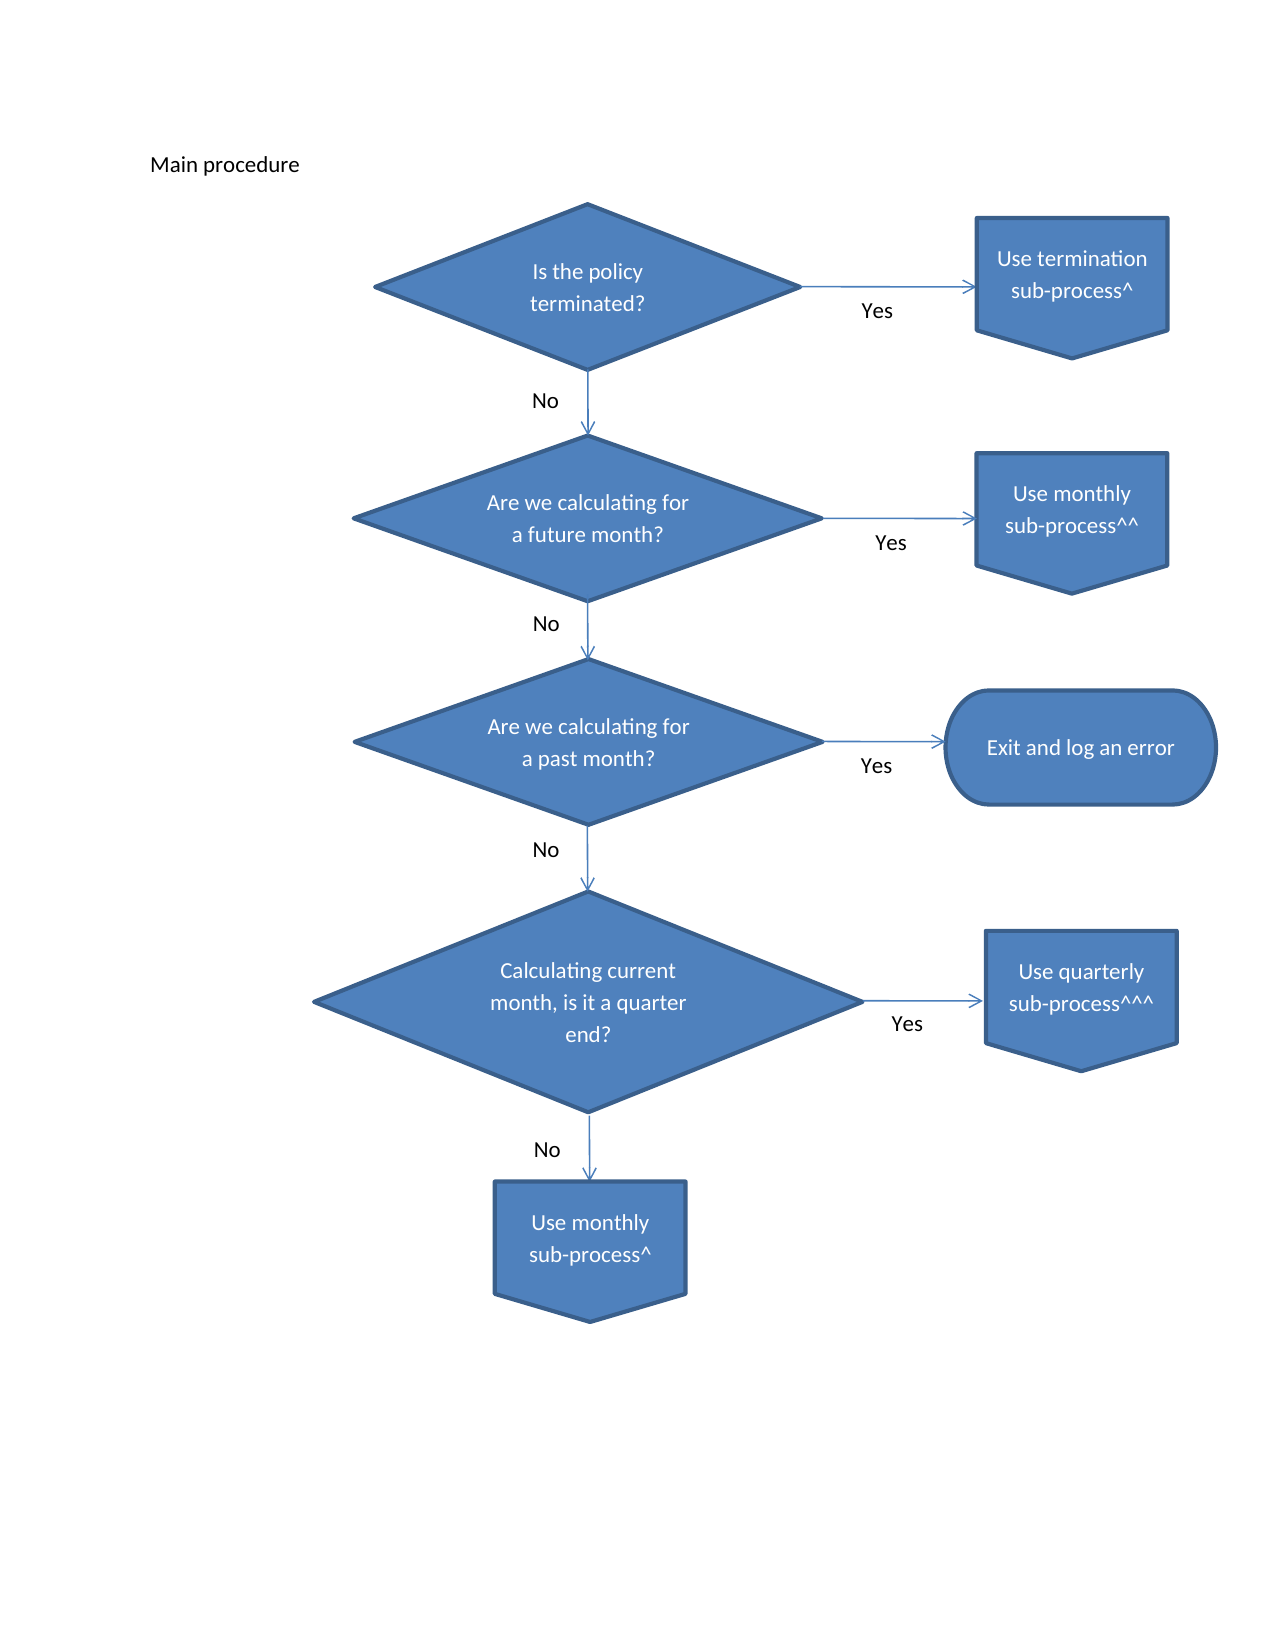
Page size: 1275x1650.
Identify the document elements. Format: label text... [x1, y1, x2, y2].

text Main procedure [150, 150, 1125, 178]
